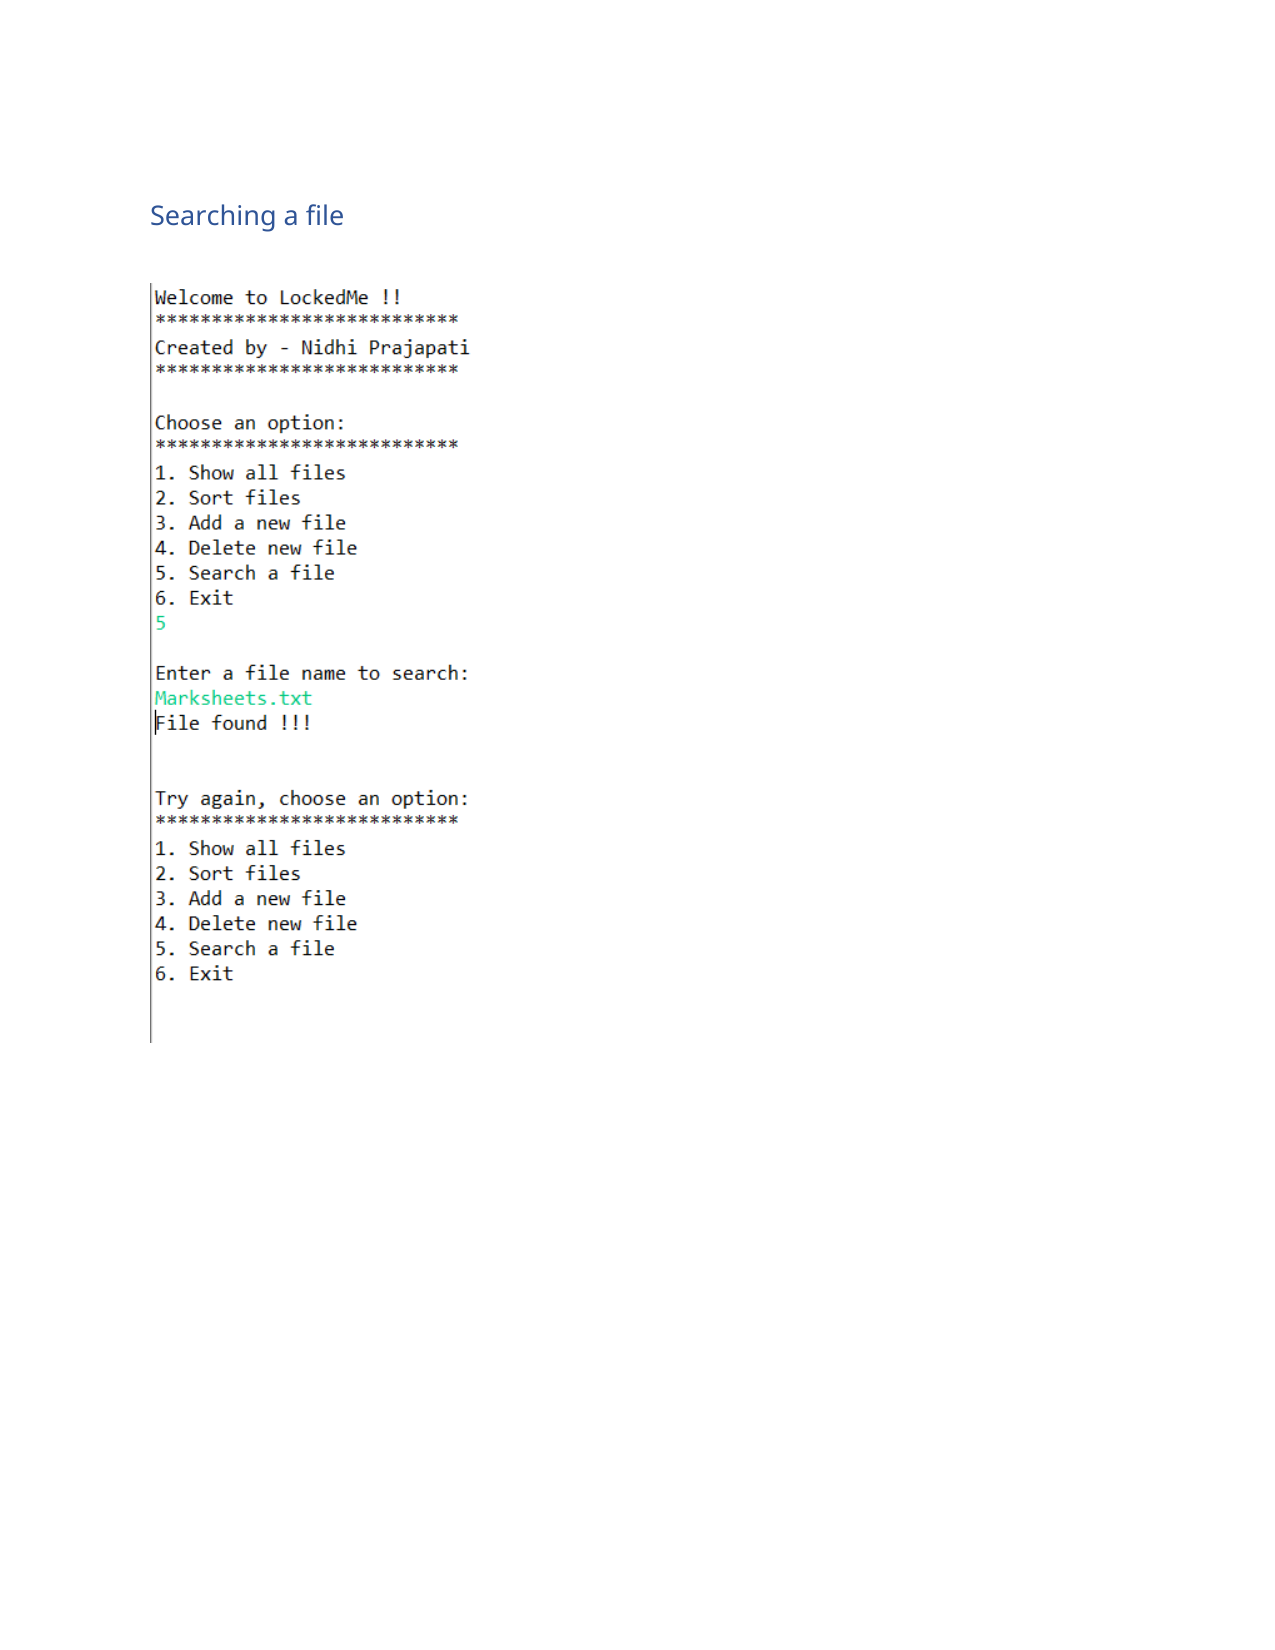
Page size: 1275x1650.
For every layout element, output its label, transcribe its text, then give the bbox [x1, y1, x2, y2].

picture [150, 283, 997, 1043]
subtitle Searching a file [150, 197, 1125, 234]
